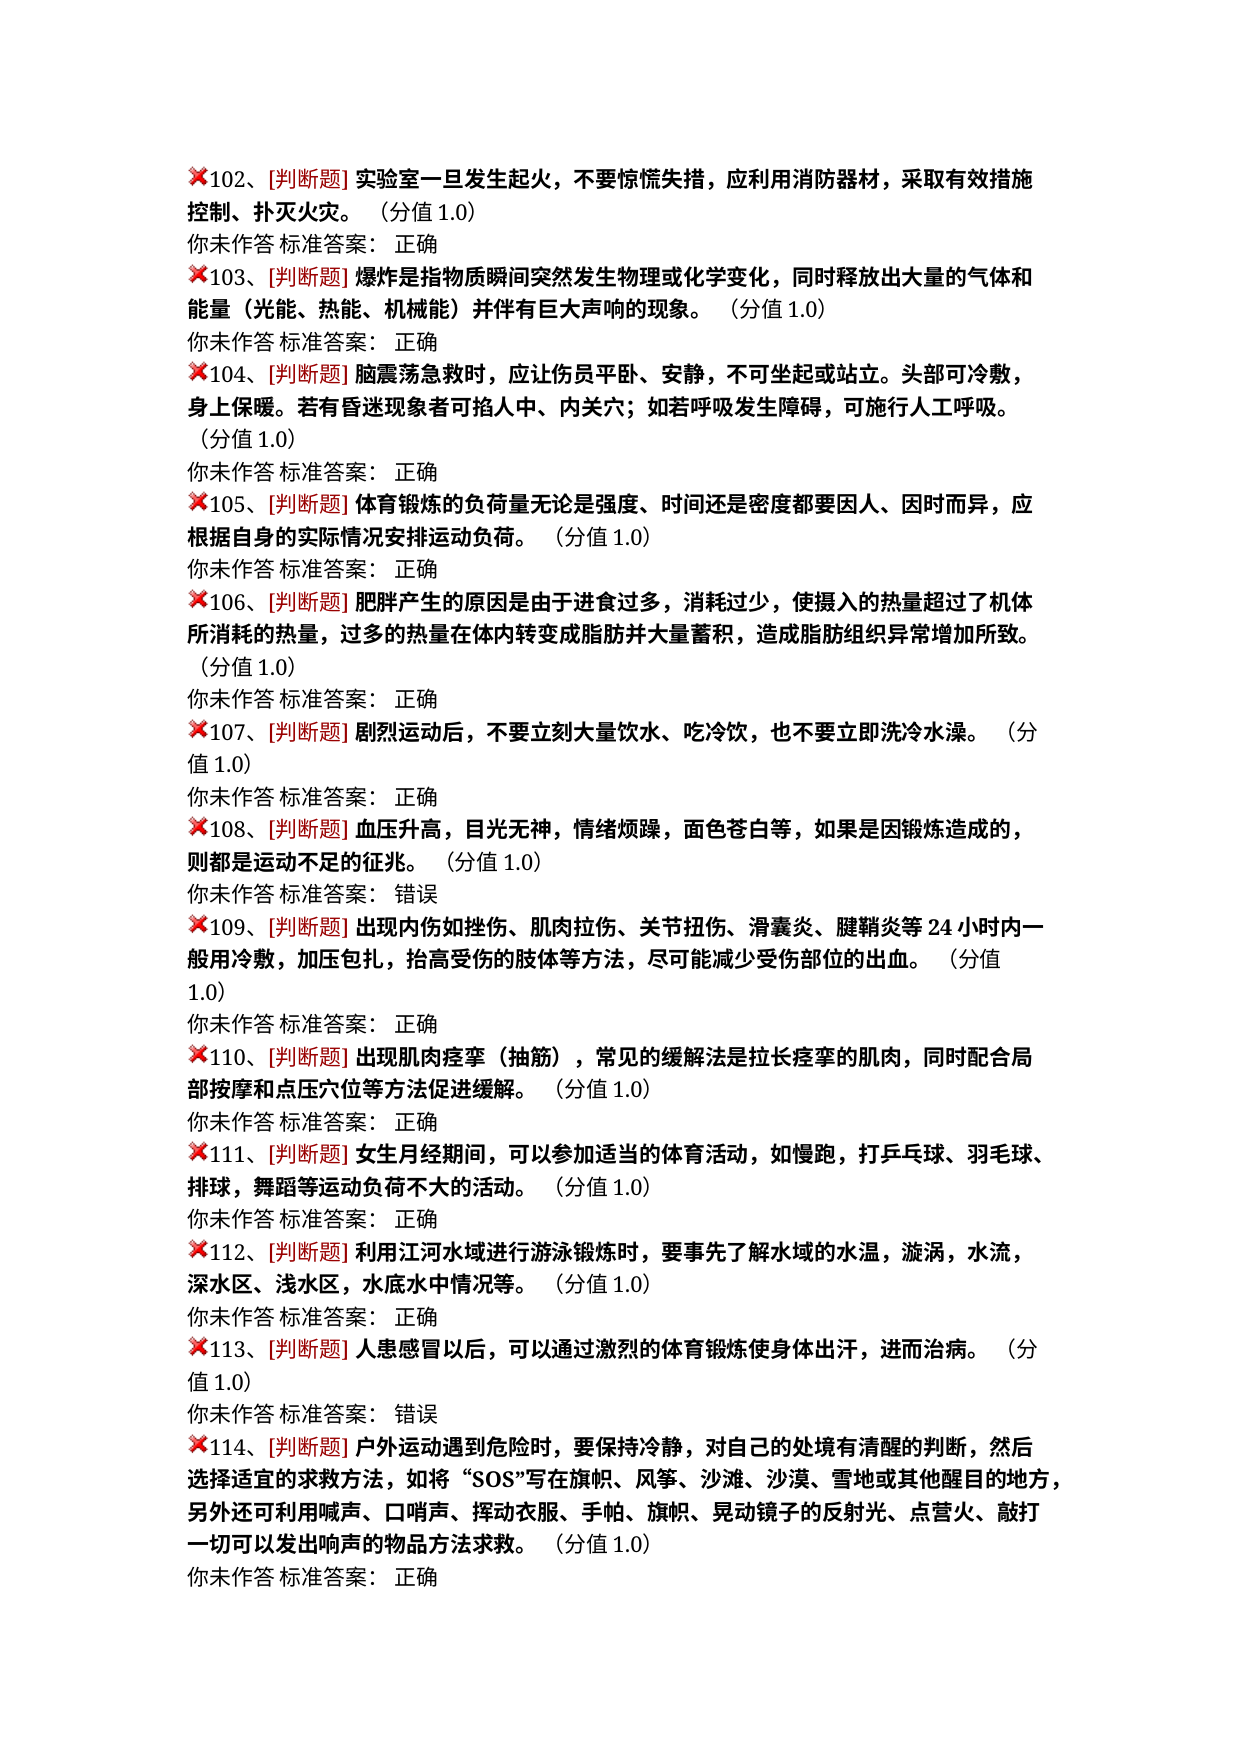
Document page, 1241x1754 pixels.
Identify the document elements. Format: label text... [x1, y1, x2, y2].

picture [187, 360, 209, 383]
text 108、[判断题] 血压升高，目光无神，情绪烦躁，面色苍白等，如果是因锻炼造成的，则都是运动不足的征兆。 （分值1.0） 你未作答 标准答案： 错误 [187, 812, 1053, 909]
picture [187, 1140, 209, 1163]
text 109、[判断题] 出现内伤如挫伤、肌肉拉伤、关节扭伤、滑囊炎、腱鞘炎等24小时内一般用冷敷，加压包扎，抬高受伤的肢体等方法，尽可能减少受伤部位的出血。 （分值1.0） 你未作答 标准答案： 正确 [187, 909, 1053, 1039]
text 103、[判断题] 爆炸是指物质瞬间突然发生物理或化学变化，同时释放出大量的气体和能量（光能、热能、机械能）并伴有巨大声响的现象。 （分值1.0） 你未作答 标准答案： 正确 [187, 259, 1053, 357]
picture [187, 1335, 209, 1358]
text 113、[判断题] 人患感冒以后，可以通过激烈的体育锻炼使身体出汗，进而治病。 （分值1.0） 你未作答 标准答案： 错误 [187, 1332, 1053, 1429]
picture [187, 588, 209, 610]
picture [187, 718, 209, 740]
text 112、[判断题] 利用江河水域进行游泳锻炼时，要事先了解水域的水温，漩涡，水流，深水区、浅水区，水底水中情况等。 （分值1.0） 你未作答 标准答案： 正确 [187, 1234, 1053, 1332]
picture [187, 1043, 209, 1065]
text 114、[判断题] 户外运动遇到危险时，要保持冷静，对自己的处境有清醒的判断，然后选择适宜的求救方法，如将“SOS”写在旗帜、风筝、沙滩、沙漠、雪地或其他醒目的地方，另外还可利用喊声、口哨声、挥动衣服、手帕、旗帜、晃动镜子的反射光、点营火、敲打一切可以发出响声的物品方法求救。 （分值1.0） 你未作答 标准答案： 正确 [187, 1429, 1053, 1592]
picture [187, 165, 209, 188]
text 104、[判断题] 脑震荡急救时，应让伤员平卧、安静，不可坐起或站立。头部可冷敷，身上保暖。若有昏迷现象者可掐人中、内关穴；如若呼吸发生障碍，可施行人工呼吸。 （分值1.0） 你未作答 标准答案： 正确 [187, 357, 1053, 487]
text 110、[判断题] 出现肌肉痉挛（抽筋），常见的缓解法是拉长痉挛的肌肉，同时配合局部按摩和点压穴位等方法促进缓解。 （分值1.0） 你未作答 标准答案： 正确 [187, 1039, 1053, 1137]
picture [187, 815, 209, 838]
picture [187, 263, 209, 285]
text 106、[判断题] 肥胖产生的原因是由于进食过多，消耗过少，使摄入的热量超过了机体所消耗的热量，过多的热量在体内转变成脂肪并大量蓄积，造成脂肪组织异常增加所致。 （分值1.0） 你未作答 标准答案： 正确 [187, 584, 1053, 714]
text 102、[判断题] 实验室一旦发生起火，不要惊慌失措，应利用消防器材，采取有效措施控制、扑灭火灾。 （分值1.0） 你未作答 标准答案： 正确 [187, 162, 1053, 259]
text 105、[判断题] 体育锻炼的负荷量无论是强度、时间还是密度都要因人、因时而异，应根据自身的实际情况安排运动负荷。 （分值1.0） 你未作答 标准答案： 正确 [187, 487, 1053, 584]
picture [187, 1433, 209, 1455]
text 107、[判断题] 剧烈运动后，不要立刻大量饮水、吃冷饮，也不要立即洗冷水澡。 （分值1.0） 你未作答 标准答案： 正确 [187, 714, 1053, 812]
picture [187, 490, 209, 513]
text 111、[判断题] 女生月经期间，可以参加适当的体育活动，如慢跑，打乒乓球、羽毛球、排球，舞蹈等运动负荷不大的活动。 （分值1.0） 你未作答 标准答案： 正确 [187, 1137, 1053, 1234]
picture [187, 1238, 209, 1260]
picture [187, 913, 209, 935]
